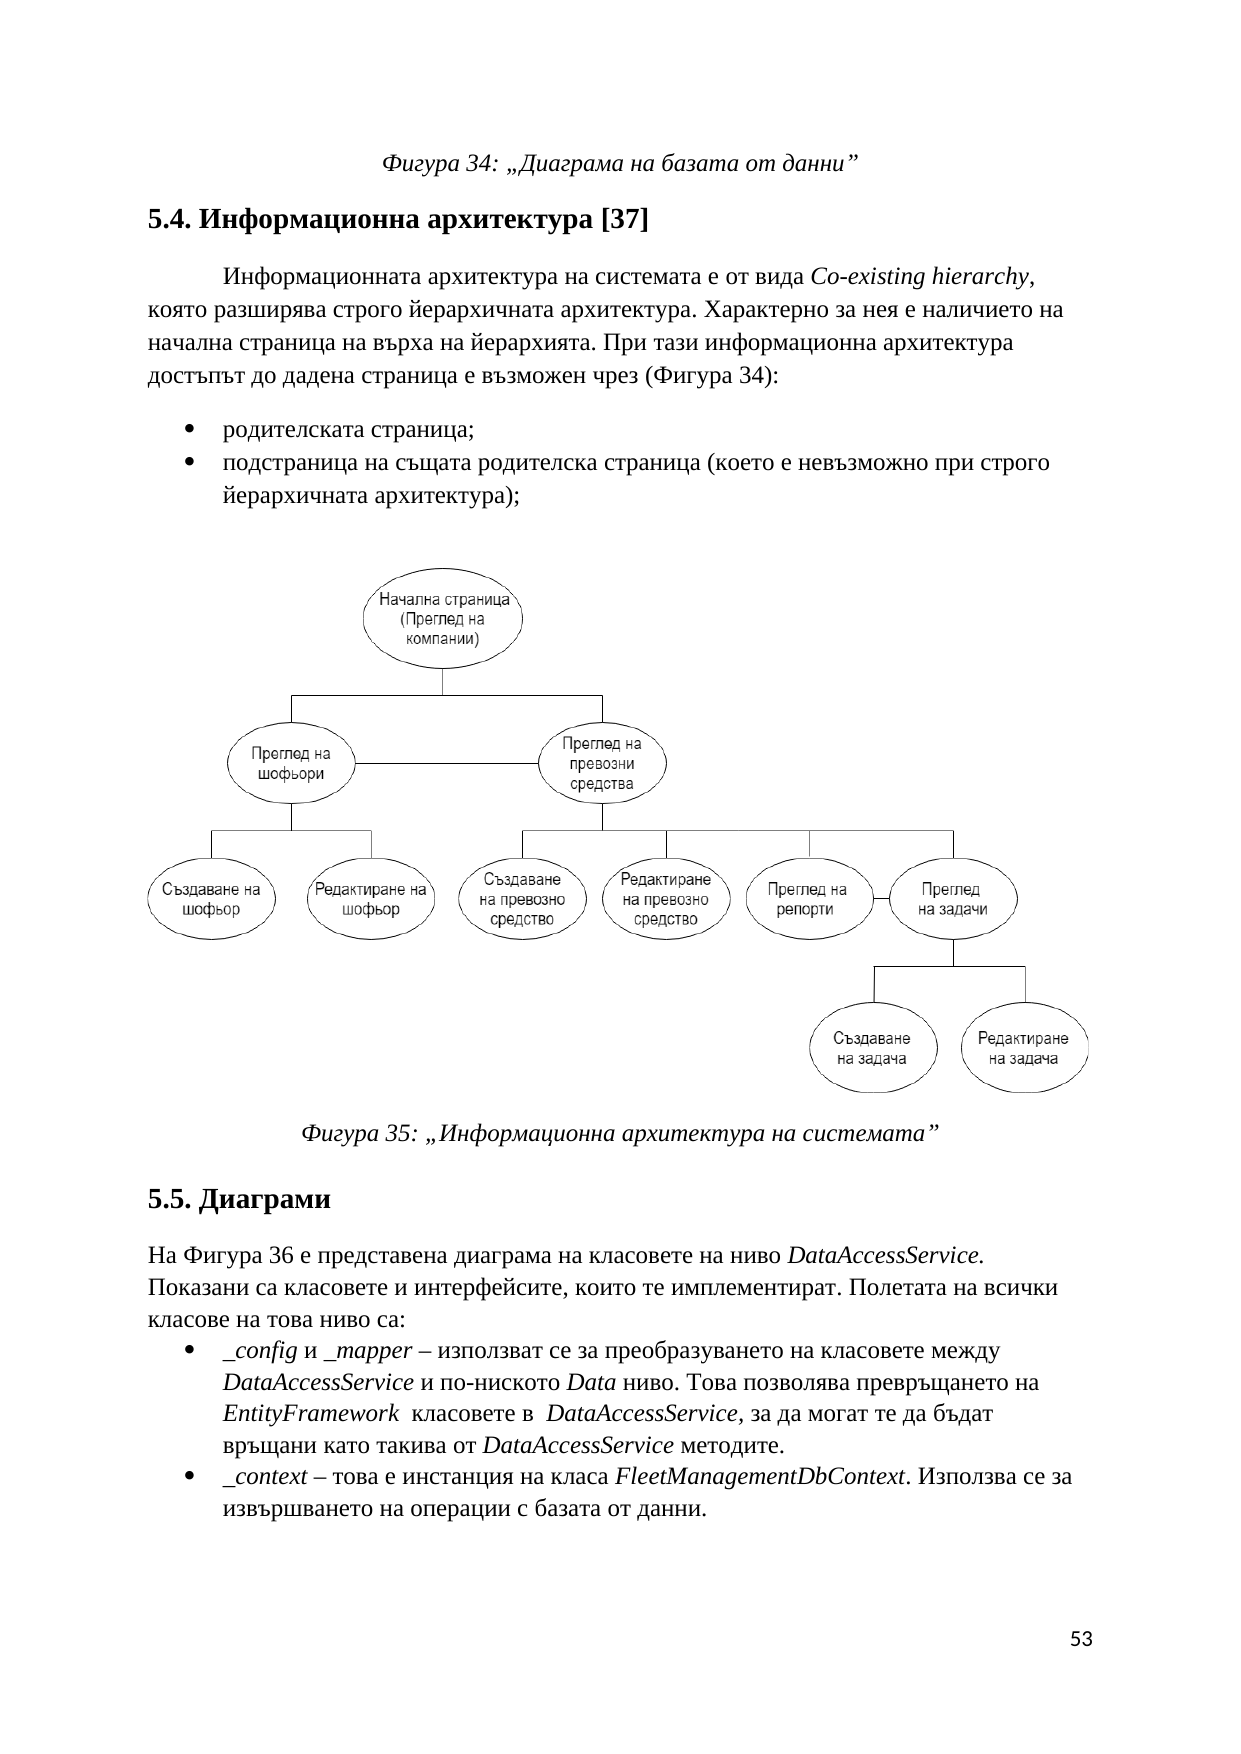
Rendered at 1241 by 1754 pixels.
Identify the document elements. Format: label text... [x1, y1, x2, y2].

list _context – това е инстанция на класа FleetManagementDbContext. Използва се за извършването на операции с базата от данни. [185, 1461, 1093, 1522]
text 5.4. Информационна архитектура [37] [148, 201, 1093, 235]
list подстраница на същата родителска страница (което е невъзможно при строго йерархичната архитектура); [185, 447, 1093, 508]
list родителската страница; [185, 414, 1093, 442]
text Фигура 35: „Информационна архитектура на системата” [148, 1118, 1093, 1147]
list _config и _mapper – използват се за преобразуването на класовете между DataAccessService и по-ниското Data ниво. Това позволява превръщането на EntityFramework класовете в DataAccessService, за да могат те да бъдат връщани като такива от DataAccessService методите. [185, 1335, 1093, 1459]
text На Фигура 36 е представена диаграма на класовете на ниво DataAccessService. Показани са класовете и интерфейсите, които те имплементират. Полетата на всички класове на това ниво са: [148, 1241, 1093, 1332]
text 5.5. Диаграми [148, 1181, 1093, 1215]
text Информационната архитектура на системата е от вида Co-existing hierarchy, която разширява строго йерархичната архитектура. Характерно за нея е наличието на начална страница на върха на йерархията. При тази информационна архитектура достъпът до дадена страница е възможен чрез (Фигура 34): [148, 261, 1093, 389]
text Фигура 34: „Диаграма на базата от данни” [148, 148, 1093, 176]
picture [147, 568, 1089, 1093]
